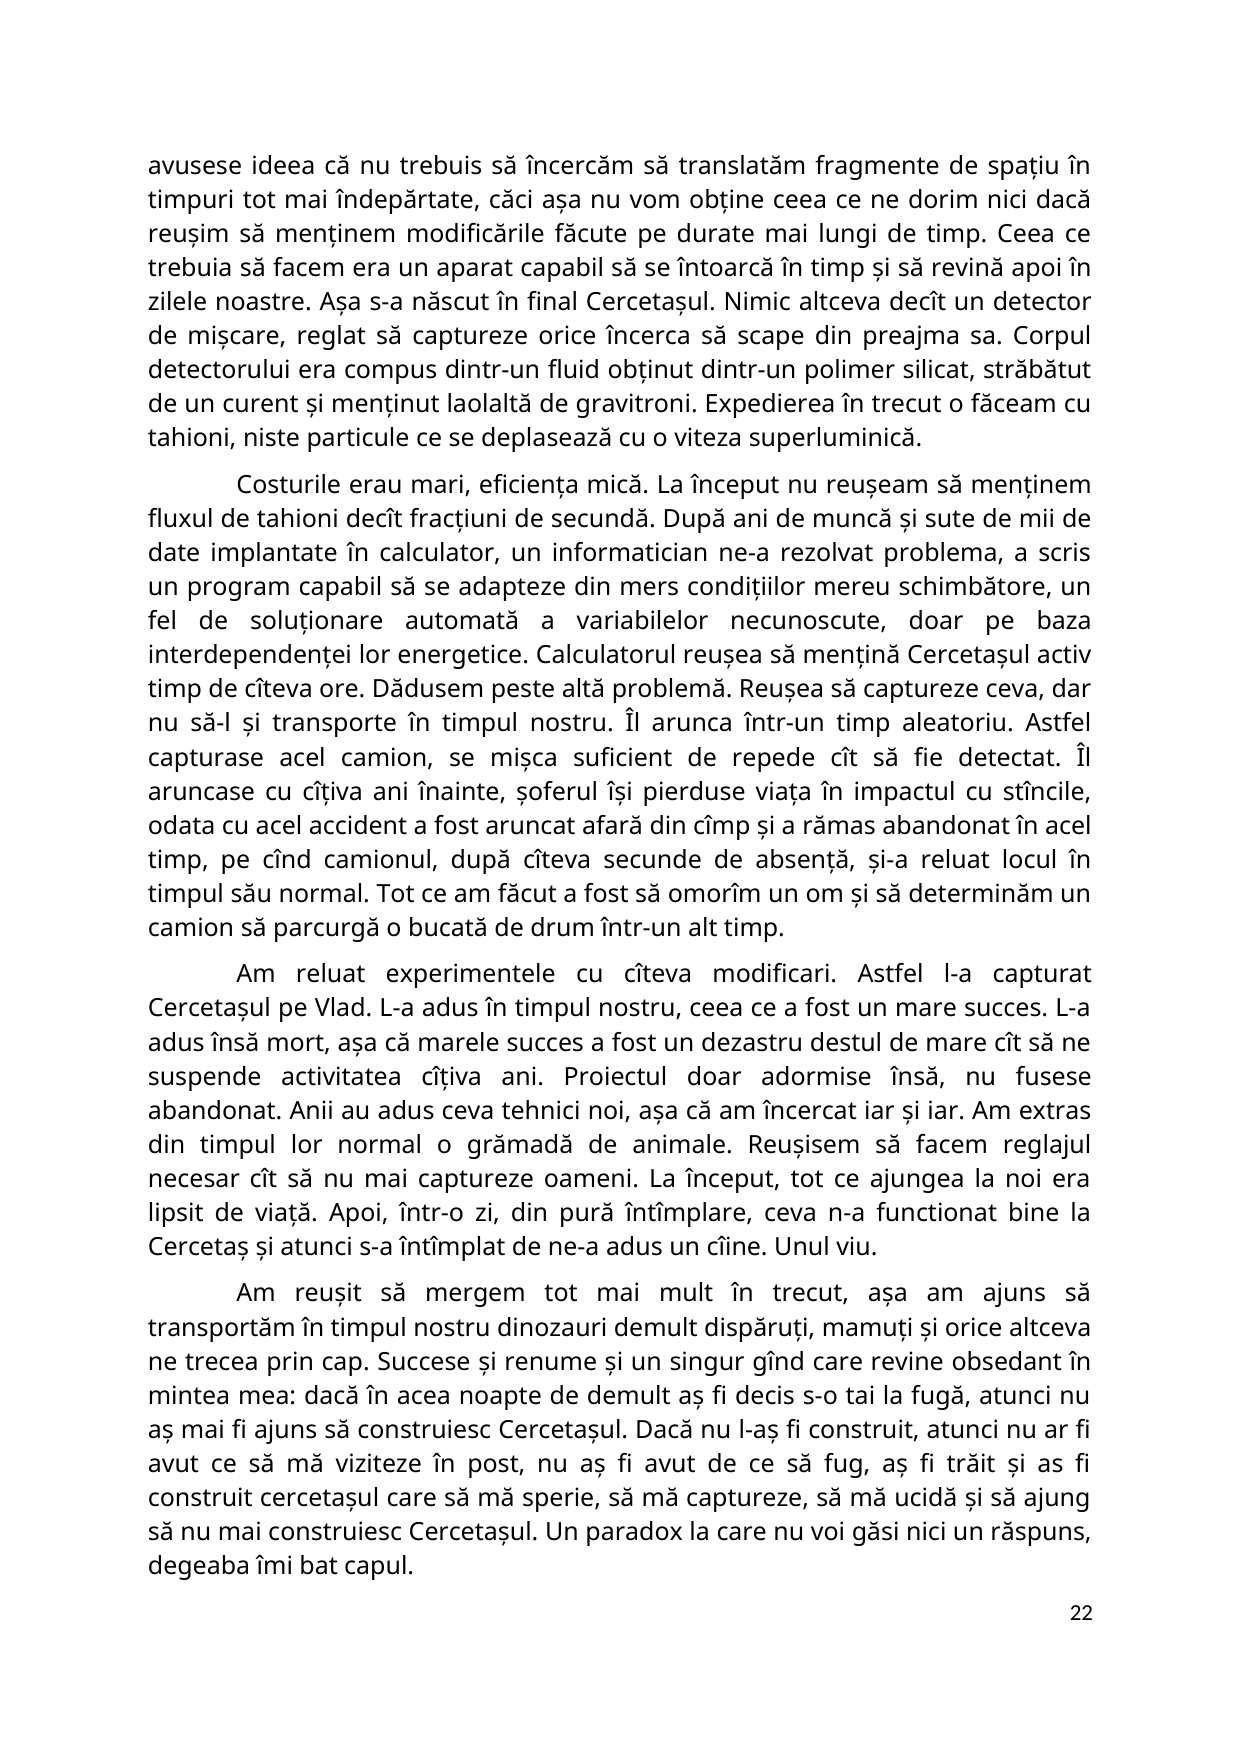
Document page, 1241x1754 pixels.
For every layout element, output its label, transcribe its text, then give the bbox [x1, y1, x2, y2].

text Am reuşit să mergem tot mai mult în trecut, aşa am ajuns să transportăm în timpul nostru dinozauri demult dispăruţi, mamuţi şi orice altceva ne trecea prin cap. Succese şi renume şi un singur gînd care revine obsedant în mintea mea: dacă în acea noapte de demult aş fi decis s-o tai la fugă, atunci nu aş mai fi ajuns să construiesc Cercetaşul. Dacă nu l-aş fi construit, atunci nu ar fi avut ce să mă viziteze în post, nu aş fi avut de ce să fug, aş fi trăit şi as fi construit cercetaşul care să mă sperie, să mă captureze, să mă ucidă şi să ajung să nu mai construiesc Cercetaşul. Un paradox la care nu voi găsi nici un răspuns, degeaba îmi bat capul. [148, 1275, 1093, 1582]
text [148, 148, 1093, 454]
text Costurile erau mari, eficienţa mică. La început nu reuşeam să menţinem fluxul de tahioni decît fracţiuni de secundă. După ani de muncă şi sute de mii de date implantate în calculator, un informatician ne-a rezolvat problema, a scris un program capabil să se adapteze din mers condiţiilor mereu schimbătore, un fel de soluţionare automată a variabilelor necunoscute, doar pe baza interdependenţei lor energetice. Calculatorul reuşea să menţină Cercetaşul activ timp de cîteva ore. Dădusem peste altă problemă. Reuşea să captureze ceva, dar nu să-l şi transporte în timpul nostru. Îl arunca într-un timp aleatoriu. Astfel capturase acel camion, se mişca suficient de repede cît să fie detectat. Îl aruncase cu cîţiva ani înainte, şoferul îşi pierduse viaţa în impactul cu stîncile, odata cu acel accident a fost aruncat afară din cîmp şi a rămas abandonat în acel timp, pe cînd camionul, după cîteva secunde de absenţă, şi-a reluat locul în timpul său normal. Tot ce am făcut a fost să omorîm un om şi să determinăm un camion să parcurgă o bucată de drum într-un alt timp. [148, 467, 1093, 943]
text Am reluat experimentele cu cîteva modificari. Astfel l-a capturat Cercetaşul pe Vlad. L-a adus în timpul nostru, ceea ce a fost un mare succes. L-a adus însă mort, aşa că marele succes a fost un dezastru destul de mare cît să ne suspende activitatea cîţiva ani. Proiectul doar adormise însă, nu fusese abandonat. Anii au adus ceva tehnici noi, aşa că am încercat iar şi iar. Am extras din timpul lor normal o grămadă de animale. Reuşisem să facem reglajul necesar cît să nu mai captureze oameni. La început, tot ce ajungea la noi era lipsit de viaţă. Apoi, într-o zi, din pură întîmplare, ceva n-a functionat bine la Cercetaş şi atunci s-a întîmplat de ne-a adus un cîine. Unul viu. [148, 956, 1093, 1263]
